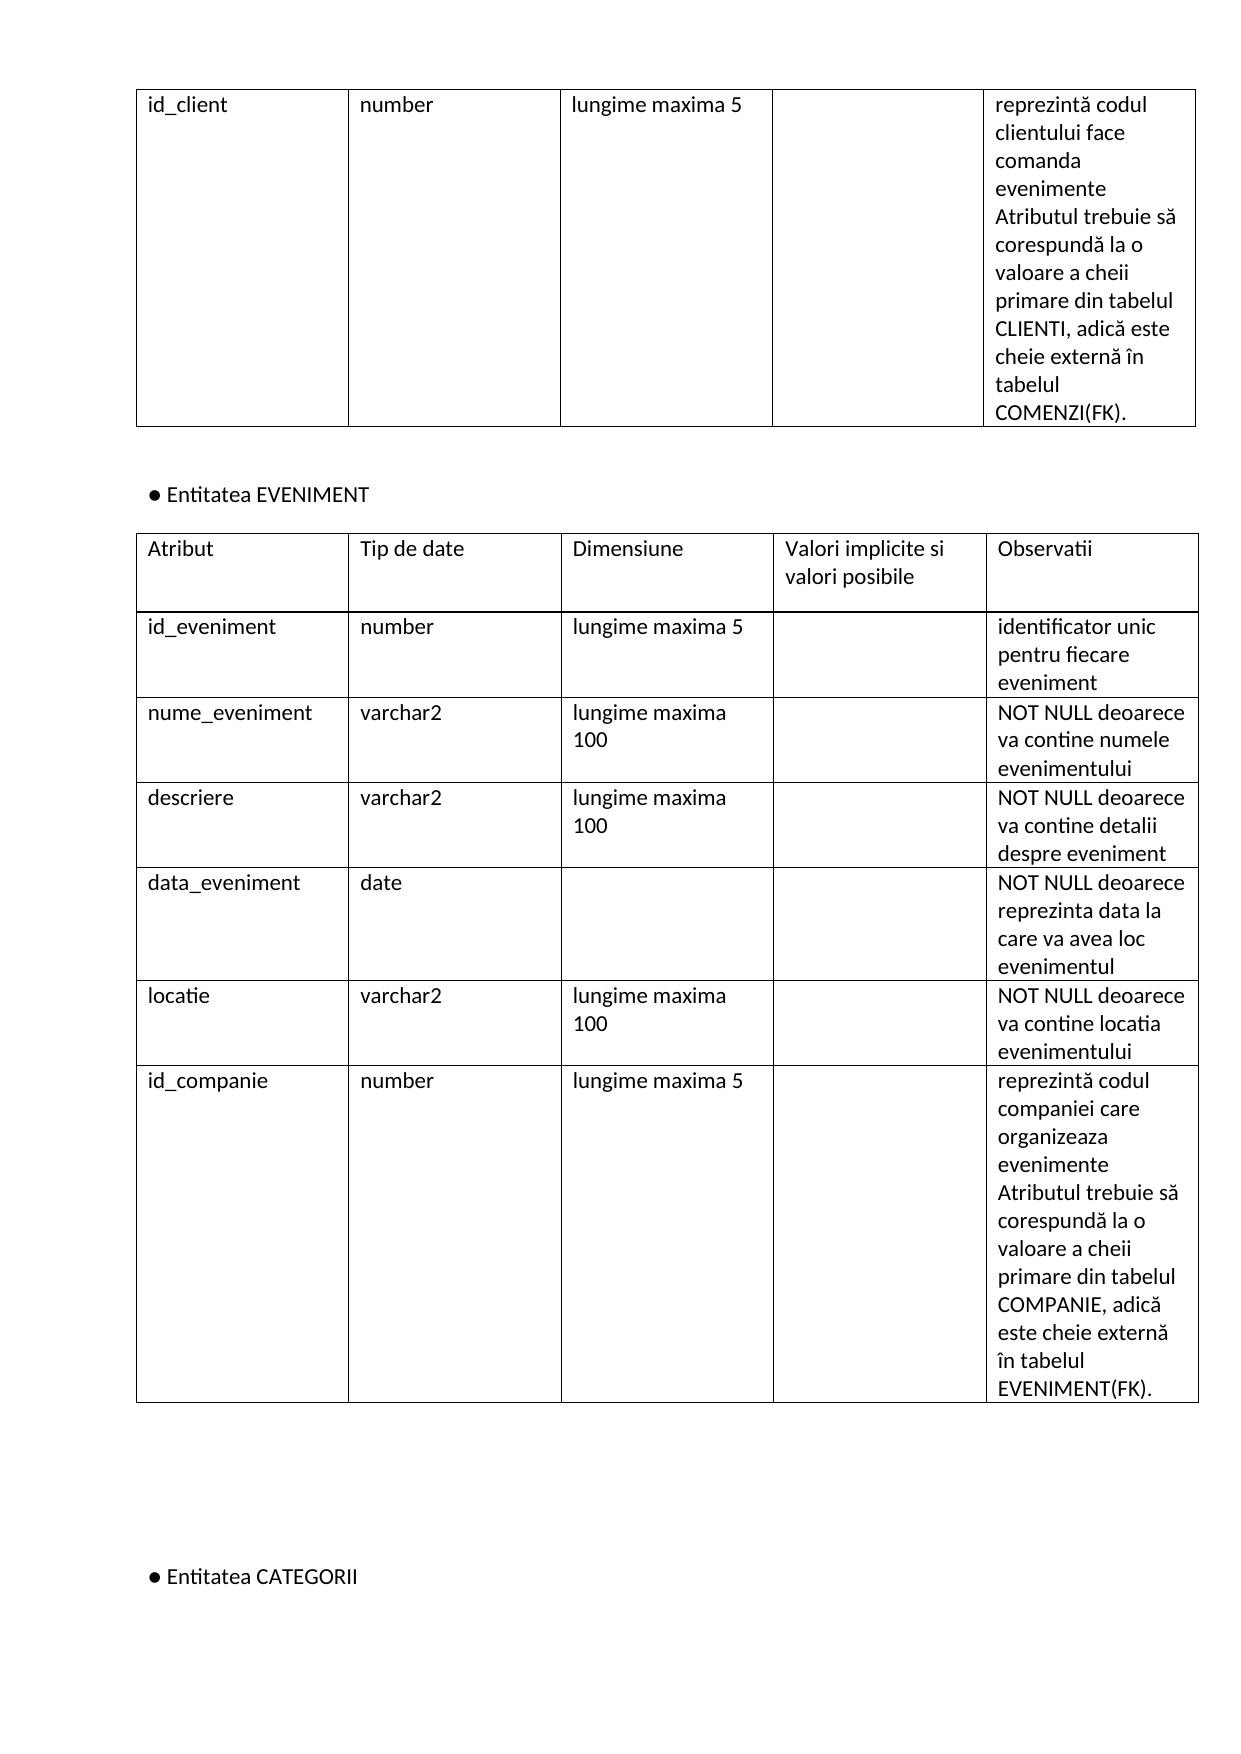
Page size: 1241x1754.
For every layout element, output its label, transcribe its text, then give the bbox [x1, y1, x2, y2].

table_cell [773, 90, 983, 426]
table_cell nume_eveniment [137, 698, 348, 782]
table_cell [562, 868, 773, 980]
table_cell locatie [137, 981, 348, 1065]
table_cell number [349, 90, 560, 426]
table_cell id_client [137, 90, 348, 426]
table_header Dimensiune [562, 534, 773, 611]
table_cell NOT NULL deoarece va contine locatia evenimentului [987, 981, 1198, 1065]
table_cell [774, 783, 986, 867]
table_cell data_eveniment [137, 868, 348, 980]
table_cell lungime maxima 100 [562, 698, 773, 782]
table_cell lungime maxima 5 [562, 1066, 773, 1402]
table_cell date [349, 868, 561, 980]
text ● Entitatea EVENIMENT [148, 480, 1152, 508]
table_cell varchar2 [349, 783, 561, 867]
table_cell NOT NULL deoarece reprezinta data la care va avea loc evenimentul [987, 868, 1198, 980]
table_cell [774, 613, 986, 697]
table_header Tip de date [349, 534, 561, 611]
table_header Valori implicite si valori posibile [774, 534, 986, 611]
table_cell identificator unic pentru fiecare eveniment [987, 613, 1198, 697]
table_cell number [349, 613, 561, 697]
table_cell number [349, 1066, 561, 1402]
table_cell [774, 1066, 986, 1402]
table_header Atribut [137, 534, 348, 611]
table_cell lungime maxima 5 [561, 90, 772, 426]
table_header Observatii [987, 534, 1198, 611]
table_cell varchar2 [349, 981, 561, 1065]
text ● Entitatea CATEGORII [148, 1562, 1152, 1590]
table_cell reprezintă codul clientului face comanda evenimente Atributul trebuie să corespundă la o valoare a cheii primare din tabelul CLIENTI, adică este cheie externă în tabelul COMENZI(FK). [984, 90, 1195, 426]
table_cell lungime maxima 100 [562, 783, 773, 867]
table_cell id_companie [137, 1066, 348, 1402]
table_cell lungime maxima 5 [562, 613, 773, 697]
table_cell [774, 698, 986, 782]
table_cell descriere [137, 783, 348, 867]
table_cell lungime maxima 100 [562, 981, 773, 1065]
table_cell varchar2 [349, 698, 561, 782]
table_cell [774, 981, 986, 1065]
table_cell NOT NULL deoarece va contine numele evenimentului [987, 698, 1198, 782]
table_cell reprezintă codul companiei care organizeaza evenimente Atributul trebuie să corespundă la o valoare a cheii primare din tabelul COMPANIE, adică este cheie externă în tabelul EVENIMENT(FK). [987, 1066, 1198, 1402]
table_cell id_eveniment [137, 613, 348, 697]
table_cell [774, 868, 986, 980]
table_cell NOT NULL deoarece va contine detalii despre eveniment [987, 783, 1198, 867]
